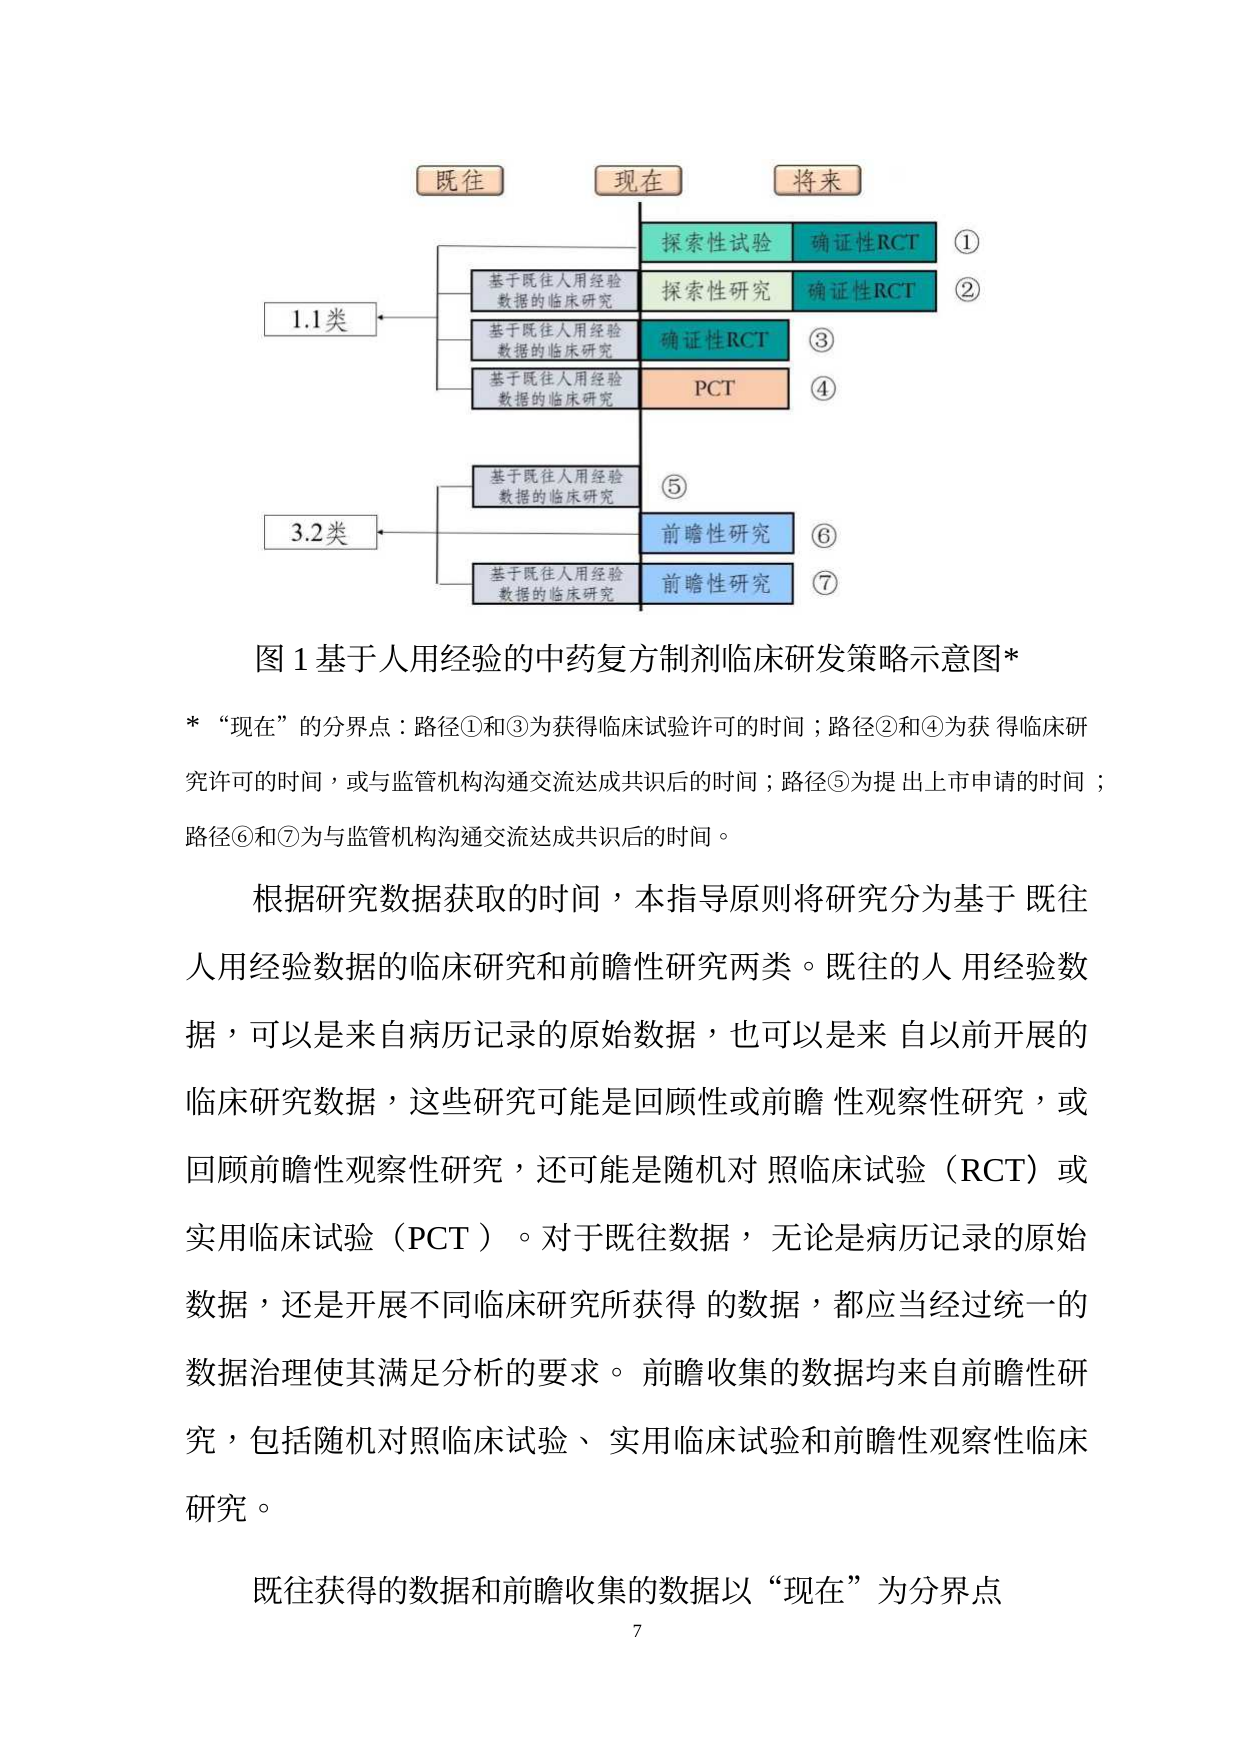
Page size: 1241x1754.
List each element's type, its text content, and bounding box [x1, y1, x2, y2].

text 根据研究数据获取的时间，本指导原则将研究分为基于 既往人用经验数据的临床研究和前瞻性研究两类。既往的人 用经验数据，可以是来自病历记录的原始数据，也可以是来 自以前开展的临床研究数据，这些研究可能是回顾性或前瞻 性观察性研究，或回顾前瞻性观察性研究，还可能是随机对 照临床试验（RCT）或实用临床试验（PCT ）。对于既往数据， 无论是病历记录的原始数据，还是开展不同临床研究所获得 的数据，都应当经过统一的数据治理使其满足分析的要求。 前瞻收集的数据均来自前瞻性研究，包括随机对照临床试验、 实用临床试验和前瞻性观察性临床研究。 [185, 856, 1089, 1533]
picture [249, 159, 1025, 616]
text * “现在”的分界点：路径①和③为获得临床试验许可的时间；路径②和④为获 得临床研究许可的时间，或与监管机构沟通交流达成共识后的时间；路径⑤为提 出上市申请的时间；路径⑥和⑦为与监管机构沟通交流达成共识后的时间。 [185, 692, 1089, 856]
text 图1基于人用经验的中药复方制剂临床研发策略示意图* [185, 616, 1089, 684]
text 既往获得的数据和前瞻收集的数据以“现在”为分界点 [185, 1567, 1089, 1612]
text 7 [185, 1620, 1089, 1642]
